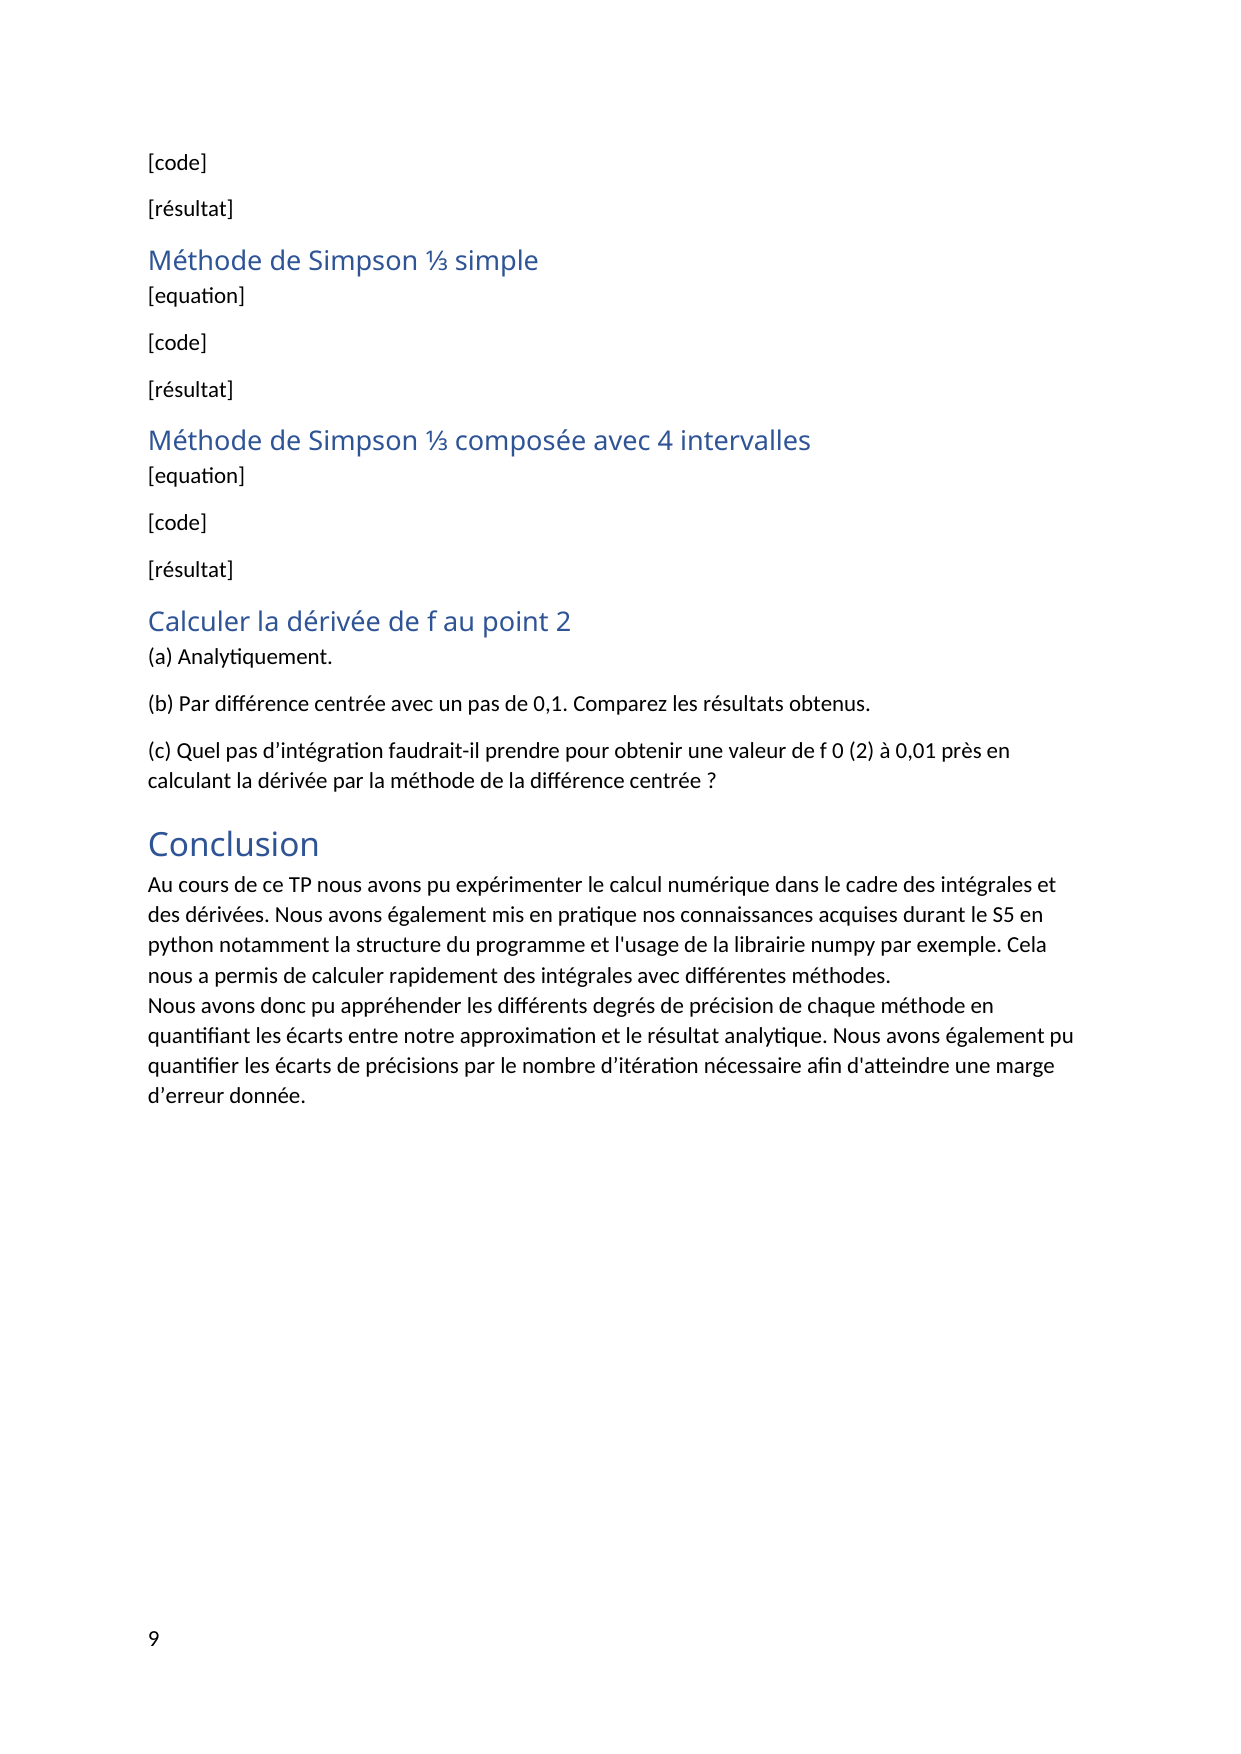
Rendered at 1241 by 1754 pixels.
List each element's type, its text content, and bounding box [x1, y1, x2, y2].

text [résultat] [148, 194, 1093, 222]
text (a) Analytiquement. [148, 642, 1093, 670]
text [equation] [148, 462, 1093, 489]
subtitle Méthode de Simpson 1⁄3 composée avec 4 intervalles [148, 422, 1093, 459]
text [equation] [148, 281, 1093, 309]
text (b) Par différence centrée avec un pas de 0,1. Comparez les résultats obtenus. [148, 689, 1093, 717]
subtitle Calculer la dérivée de f au point 2 [148, 602, 1093, 639]
text Au cours de ce TP nous avons pu expérimenter le calcul numérique dans le cadre des intégrales et des dérivées. Nous avons également mis en pratique nos connaissances acquises durant le S5 en python notamment la structure du programme et l'usage de la librairie numpy par exemple. Cela nous a permis de calculer rapidement des intégrales avec différentes méthodes. Nous avons donc pu appréhender les différents degrés de précision de chaque méthode en quantifiant les écarts entre notre approximation et le résultat analytique. Nous avons également pu quantifier les écarts de précisions par le nombre d’itération nécessaire afin d'atteindre une marge d’erreur donnée. [148, 870, 1093, 1109]
text [code] [148, 328, 1093, 356]
text (c) Quel pas d’intégration faudrait-il prendre pour obtenir une valeur de f 0 (2) à 0,01 près en calculant la dérivée par la méthode de la différence centrée ? [148, 736, 1093, 794]
text [résultat] [148, 555, 1093, 583]
subtitle Conclusion [148, 821, 1093, 867]
subtitle Méthode de Simpson 1⁄3 simple [148, 241, 1093, 278]
text [code] [148, 148, 1093, 176]
text [résultat] [148, 375, 1093, 403]
text [code] [148, 508, 1093, 536]
